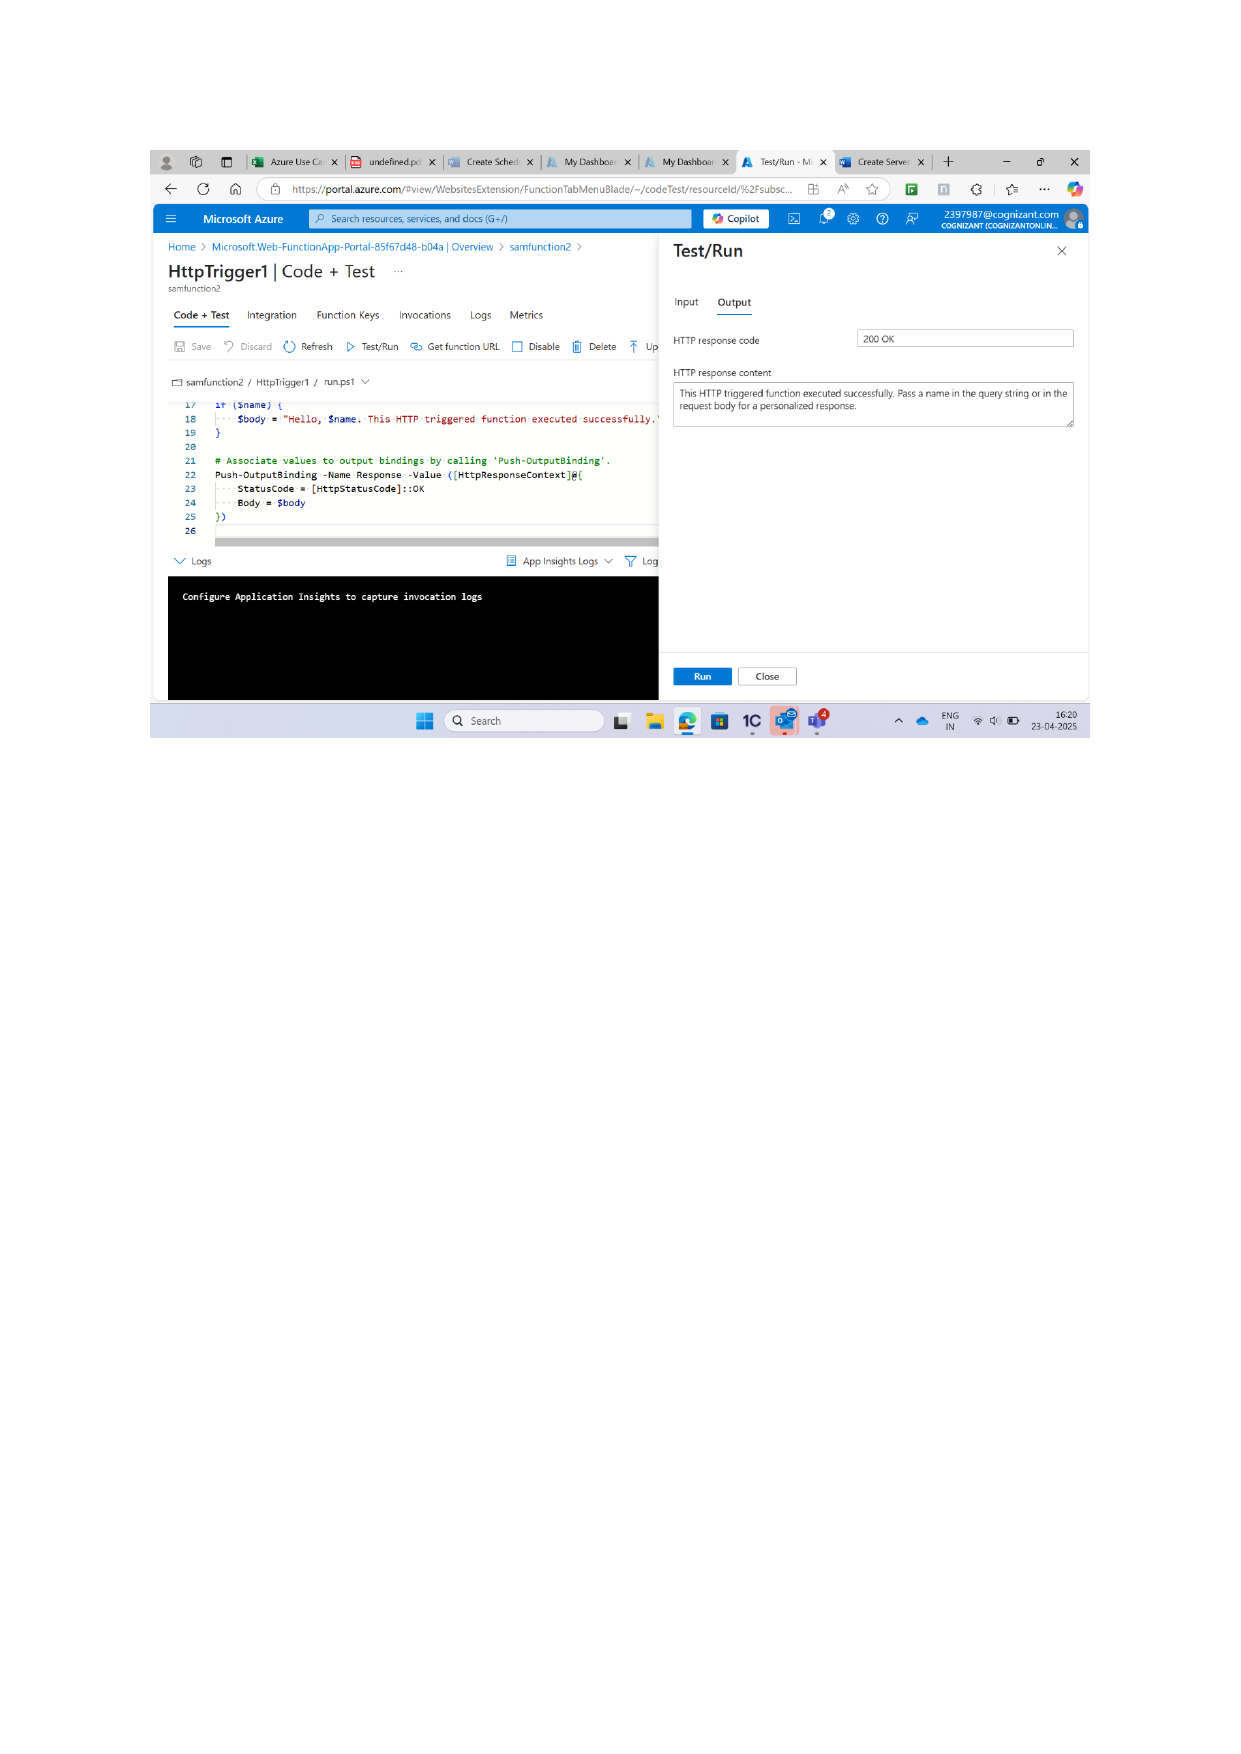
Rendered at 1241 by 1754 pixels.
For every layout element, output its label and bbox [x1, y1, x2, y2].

picture [150, 150, 1091, 738]
